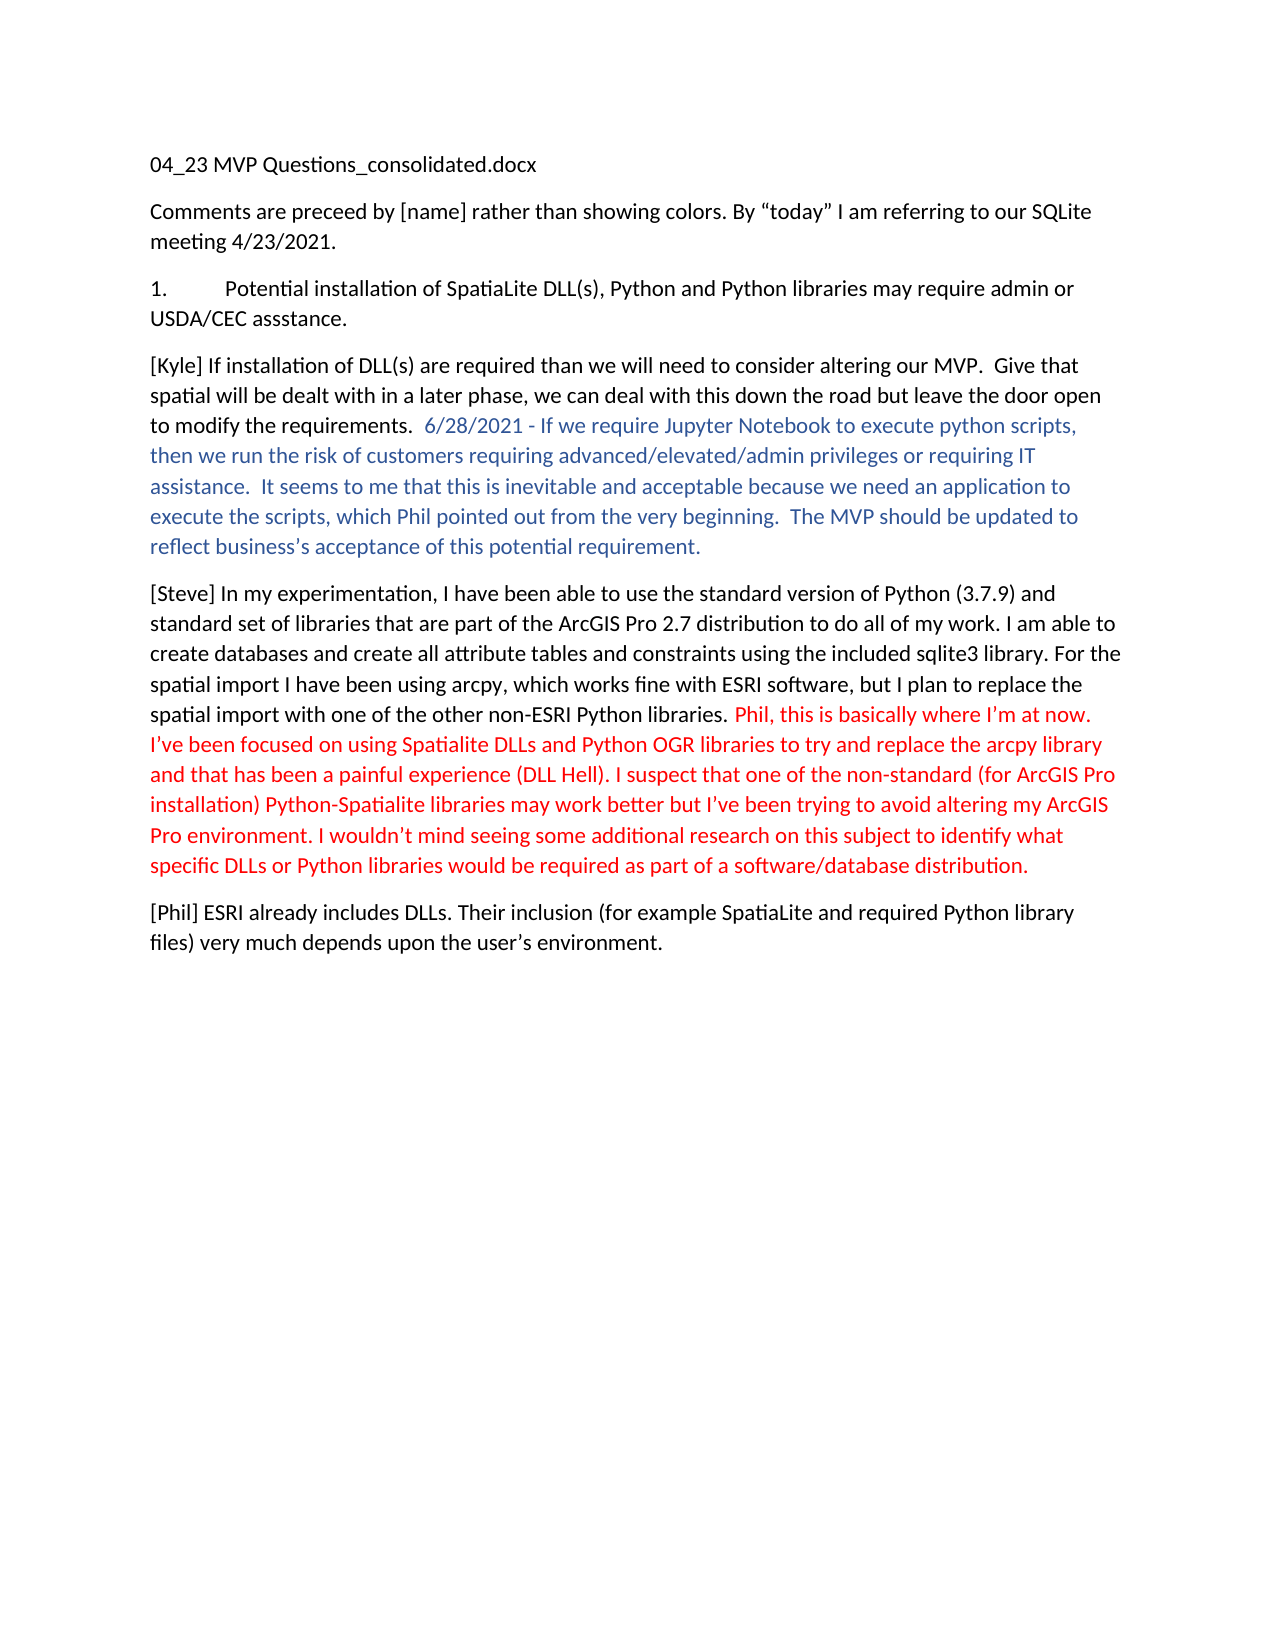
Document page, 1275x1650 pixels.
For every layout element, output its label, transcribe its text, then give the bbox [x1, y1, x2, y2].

text [Kyle] If installation of DLL(s) are required than we will need to consider altering our MVP. Give that spatial will be dealt with in a later phase, we can deal with this down the road but leave the door open to modify the requirements. 6/28/2021 - If we require Jupyter Notebook to execute python scripts, then we run the risk of customers requiring advanced/elevated/admin privileges or requiring IT assistance. It seems to me that this is inevitable and acceptable because we need an application to execute the scripts, which Phil pointed out from the very beginning. The MVP should be updated to reflect business’s acceptance of this potential requirement. [150, 351, 1125, 560]
text Comments are preceed by [name] rather than showing colors. By “today” I am referring to our SQLite meeting 4/23/2021. [150, 197, 1125, 255]
text [Steve] In my experimentation, I have been able to use the standard version of Python (3.7.9) and standard set of libraries that are part of the ArcGIS Pro 2.7 distribution to do all of my work. I am able to create databases and create all attribute tables and constraints using the included sqlite3 library. For the spatial import I have been using arcpy, which works fine with ESRI software, but I plan to replace the spatial import with one of the other non-ESRI Python libraries. Phil, this is basically where I’m at now. I’ve been focused on using Spatialite DLLs and Python OGR libraries to try and replace the arcpy library and that has been a painful experience (DLL Hell). I suspect that one of the non-standard (for ArcGIS Pro installation) Python-Spatialite libraries may work better but I’ve been trying to avoid altering my ArcGIS Pro environment. I wouldn’t mind seeing some additional research on this subject to identify what specific DLLs or Python libraries would be required as part of a software/database distribution. [150, 579, 1125, 879]
text 1. Potential installation of SpatiaLite DLL(s), Python and Python libraries may require admin or USDA/CEC assstance. [150, 274, 1125, 332]
text 04_23 MVP Questions_consolidated.docx [150, 150, 1125, 178]
text [Phil] ESRI already includes DLLs. Their inclusion (for example SpatiaLite and required Python library files) very much depends upon the user’s environment. [150, 898, 1125, 956]
